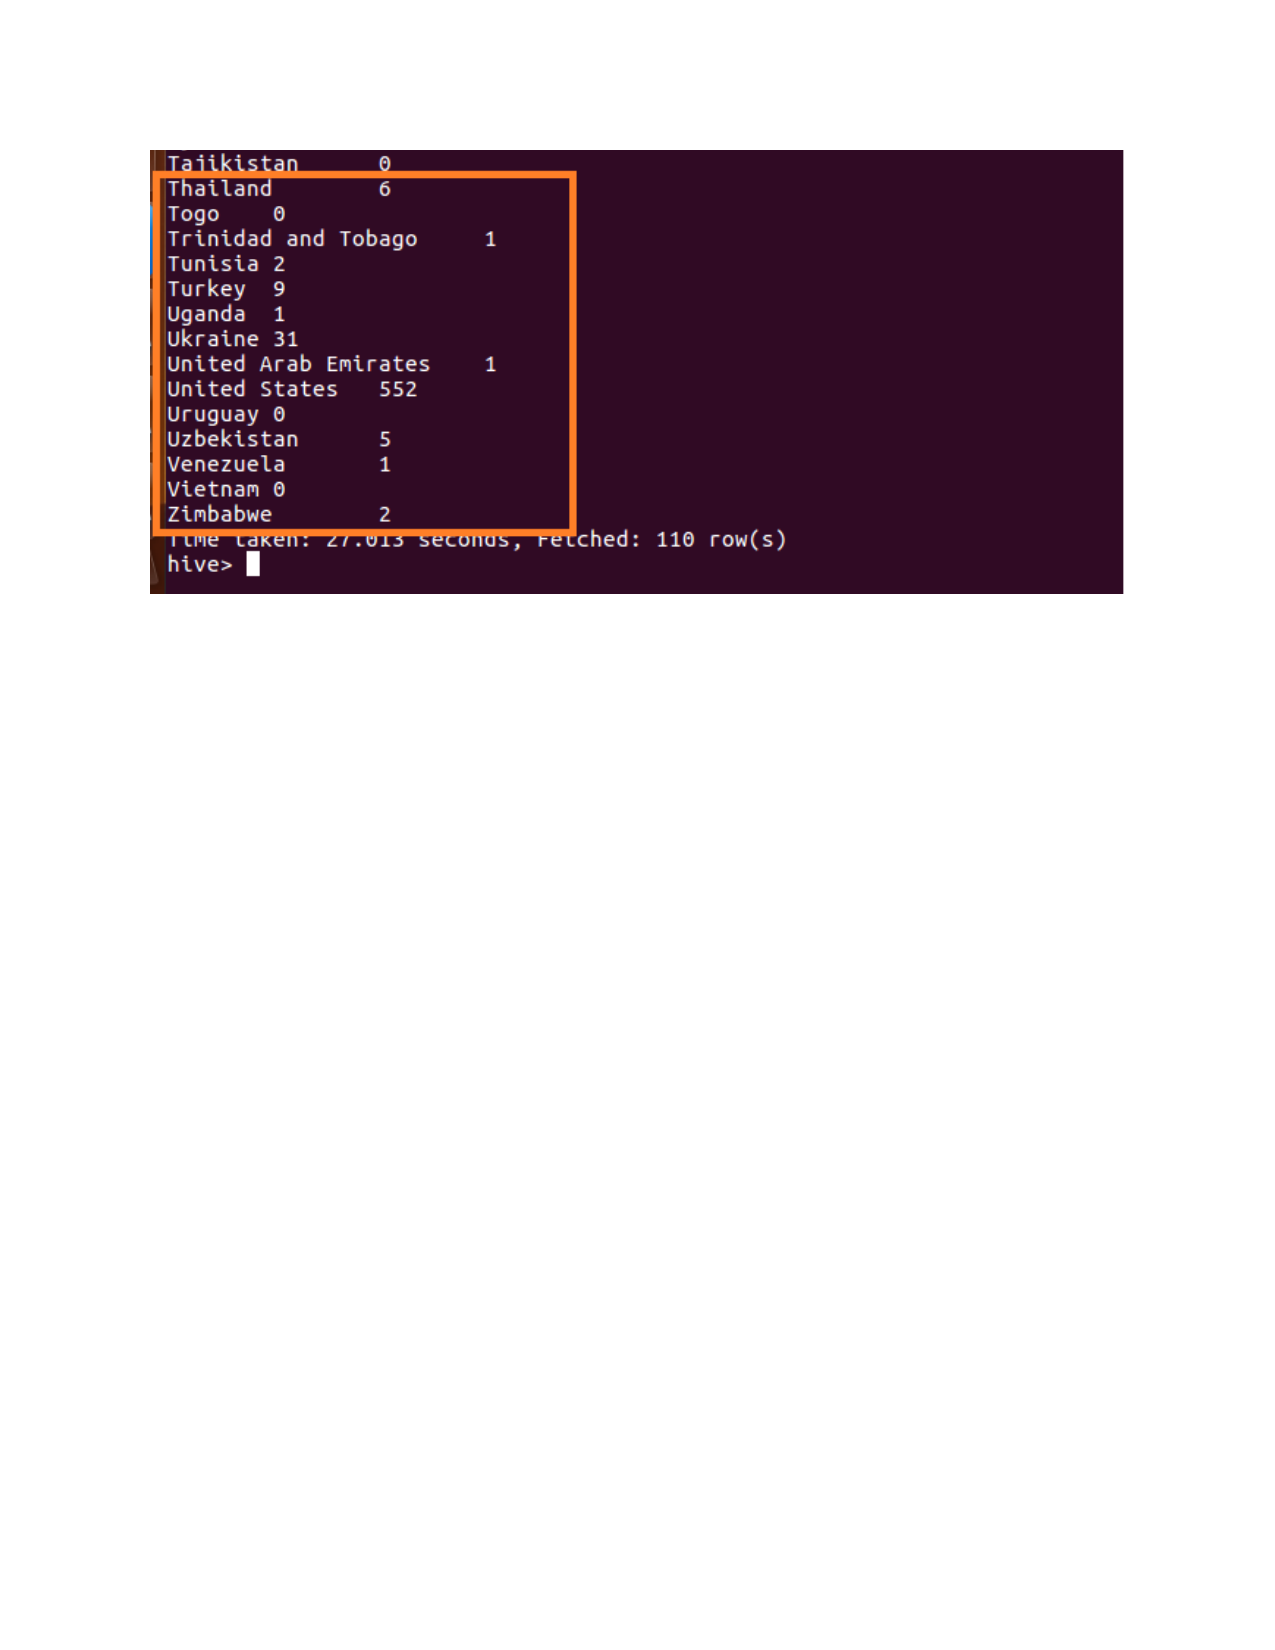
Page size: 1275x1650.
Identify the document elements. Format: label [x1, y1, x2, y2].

picture [150, 150, 1124, 594]
